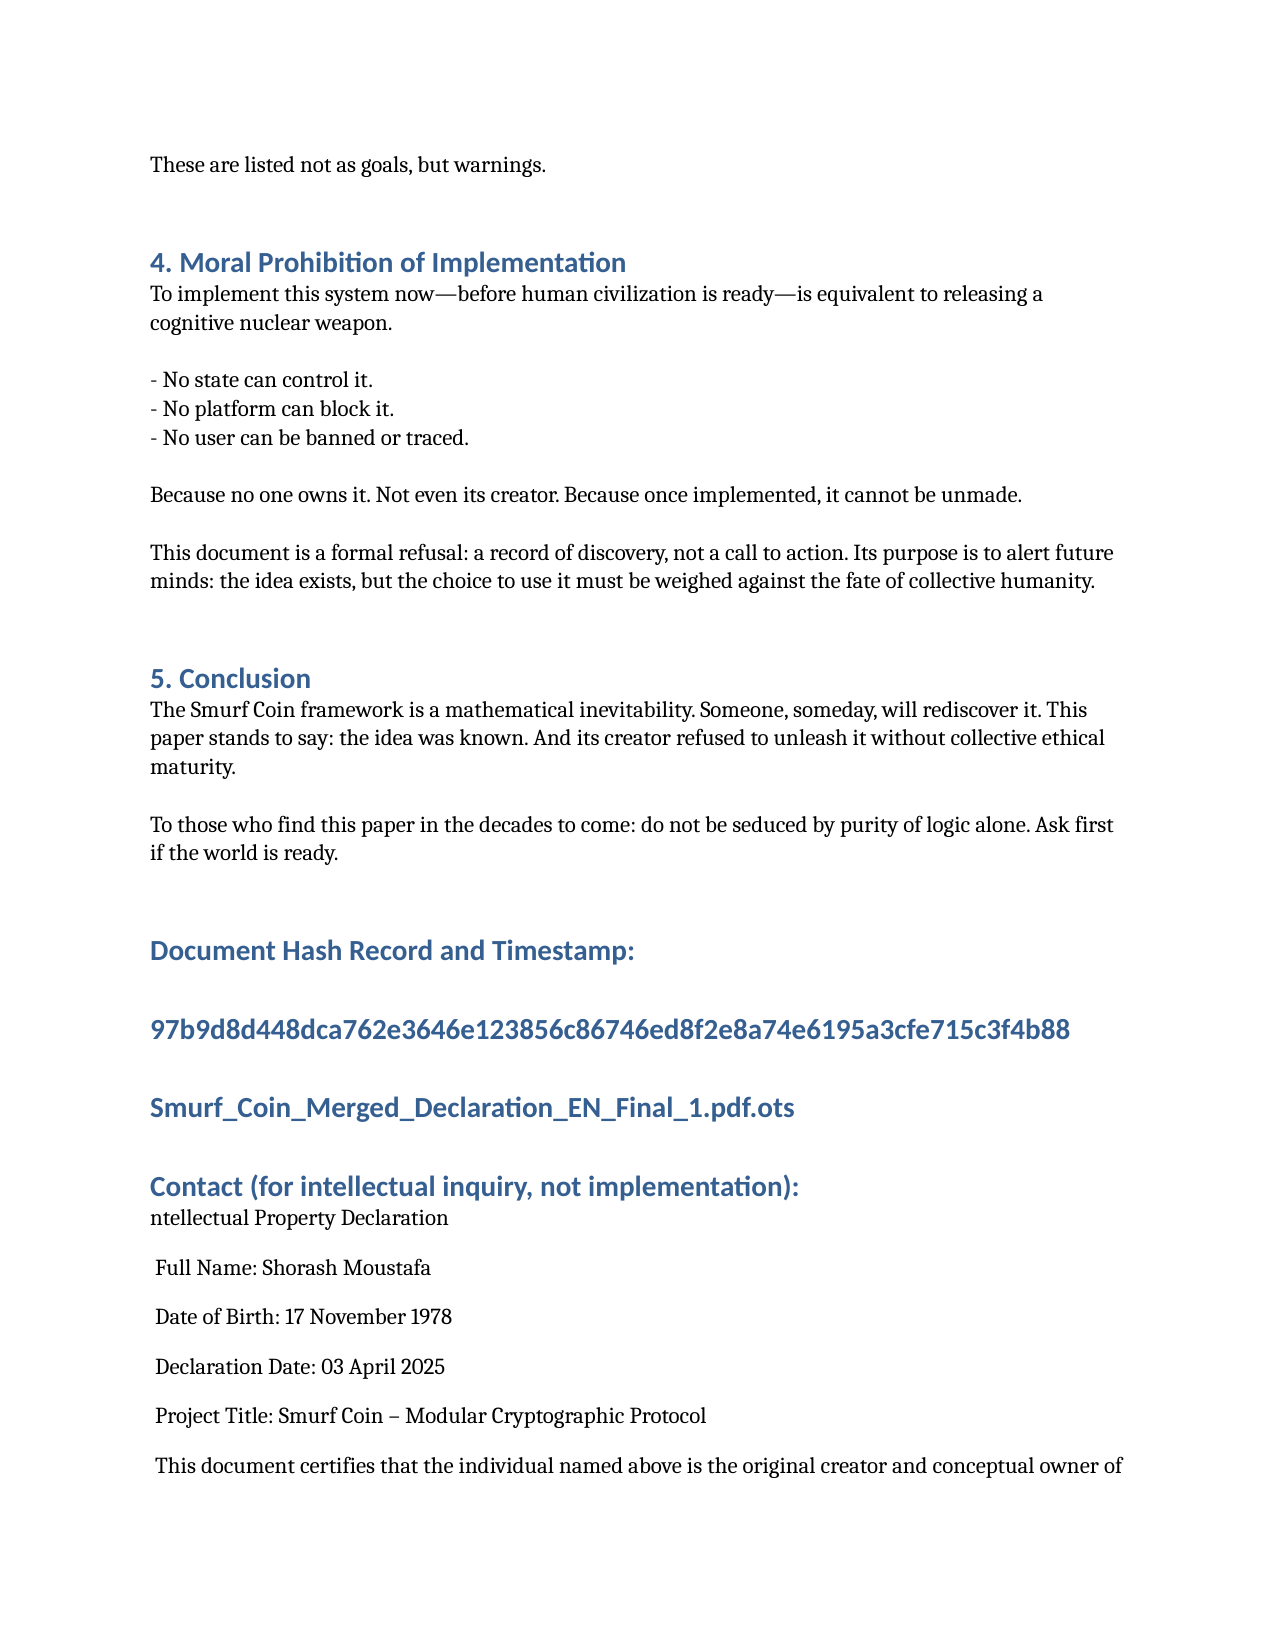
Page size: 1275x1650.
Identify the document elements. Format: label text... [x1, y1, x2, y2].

text 5. Conclusion [150, 665, 1125, 694]
text Project Title: Smurf Coin – Modular Cryptographic Protocol [150, 1401, 1125, 1429]
text Declaration Date: 03 April 2025 [150, 1351, 1125, 1380]
text 97b9d8d448dca762e3646e123856c86746ed8f2e8a74e6195a3cfe715c3f4b88 [150, 1016, 1125, 1045]
text 4. Moral Prohibition of Implementation [150, 249, 1125, 278]
text Contact (for intellectual inquiry, not implementation): [150, 1174, 1125, 1202]
text Full Name: Shorash Moustafa [150, 1252, 1125, 1281]
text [150, 150, 1125, 179]
text Document Hash Record and Timestamp: [150, 937, 1125, 966]
text The Smurf Coin framework is a mathematical inevitability. Someone, someday, will rediscover it. This paper stands to say: the idea was known. And its creator refused to unleash it without collective ethical maturity. To those who find this paper in the decades to come: do not be seduced by purity of logic alone. Ask first if the world is ready. [150, 694, 1125, 867]
text ntellectual Property Declaration [150, 1202, 1125, 1231]
text Date of Birth: 17 November 1978 [150, 1302, 1125, 1330]
text To implement this system now—before human civilization is ready—is equivalent to releasing a cognitive nuclear weapon. - No state can control it. - No platform can block it. - No user can be banned or traced. Because no one owns it. Not even its creator. Because once implemented, it cannot be unmade. This document is a formal refusal: a record of discovery, not a call to action. Its purpose is to alert future minds: the idea exists, but the choice to use it must be weighed against the fate of collective humanity. [150, 278, 1125, 594]
text Smurf_Coin_Merged_Declaration_EN_Final_1.pdf.ots [150, 1095, 1125, 1124]
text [150, 1450, 1125, 1479]
